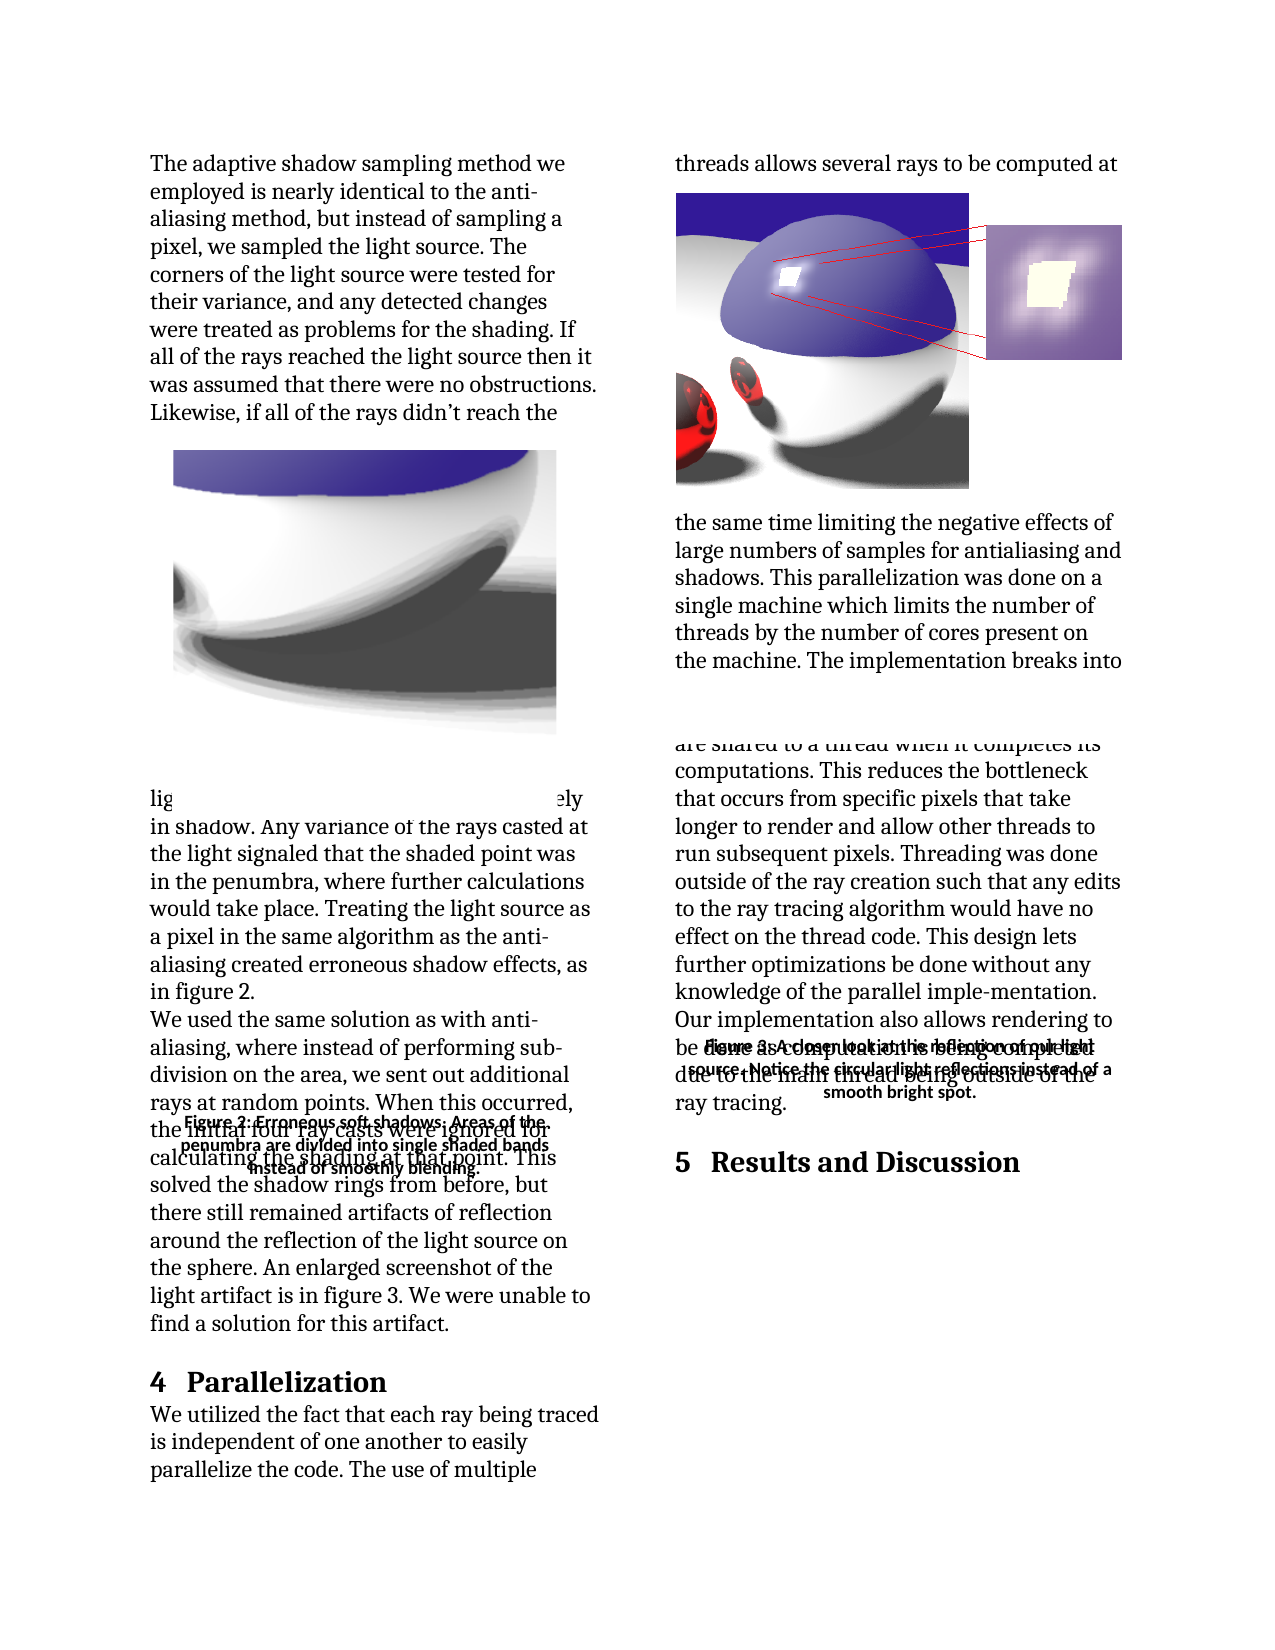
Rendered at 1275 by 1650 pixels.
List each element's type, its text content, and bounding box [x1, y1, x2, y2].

text We utilized the fact that each ray being traced is independent of one another to easily parallelize the code. The use of multiple threads allows several rays to be computed at the same time limiting the negative effects of large numbers of samples for antialiasing and shadows. This parallelization was done on a single machine which limits the number of threads by the number of cores present on the machine. The implementation breaks into some number of threads and then the pixels are shared to a thread when it completes its computations. This reduces the bottleneck that occurs from specific pixels that take longer to render and allow other threads to run subsequent pixels. Threading was done outside of the ray creation such that any edits to the ray tracing algorithm would have no effect on the thread code. This design lets further optimizations be done without any knowledge of the parallel imple-mentation. Our implementation also allows rendering to be done as computation is being completed due to the main thread being outside of the ray tracing. [675, 744, 1125, 1116]
text We used the same solution as with anti-aliasing, where instead of performing sub-division on the area, we sent out additional rays at random points. When this occurred, the initial four ray casts were ignored for calculating the shading at that point. This solved the shadow rings from before, but there still remained artifacts of reflection around the reflection of the light source on the sphere. An enlarged screenshot of the light artifact is in figure 3. We were unable to find a solution for this artifact. [150, 1006, 600, 1337]
text 5 Results and Discussion [675, 1145, 1125, 1180]
picture [171, 450, 555, 751]
picture [675, 193, 1122, 487]
text 4 Parallelization [150, 1366, 600, 1401]
